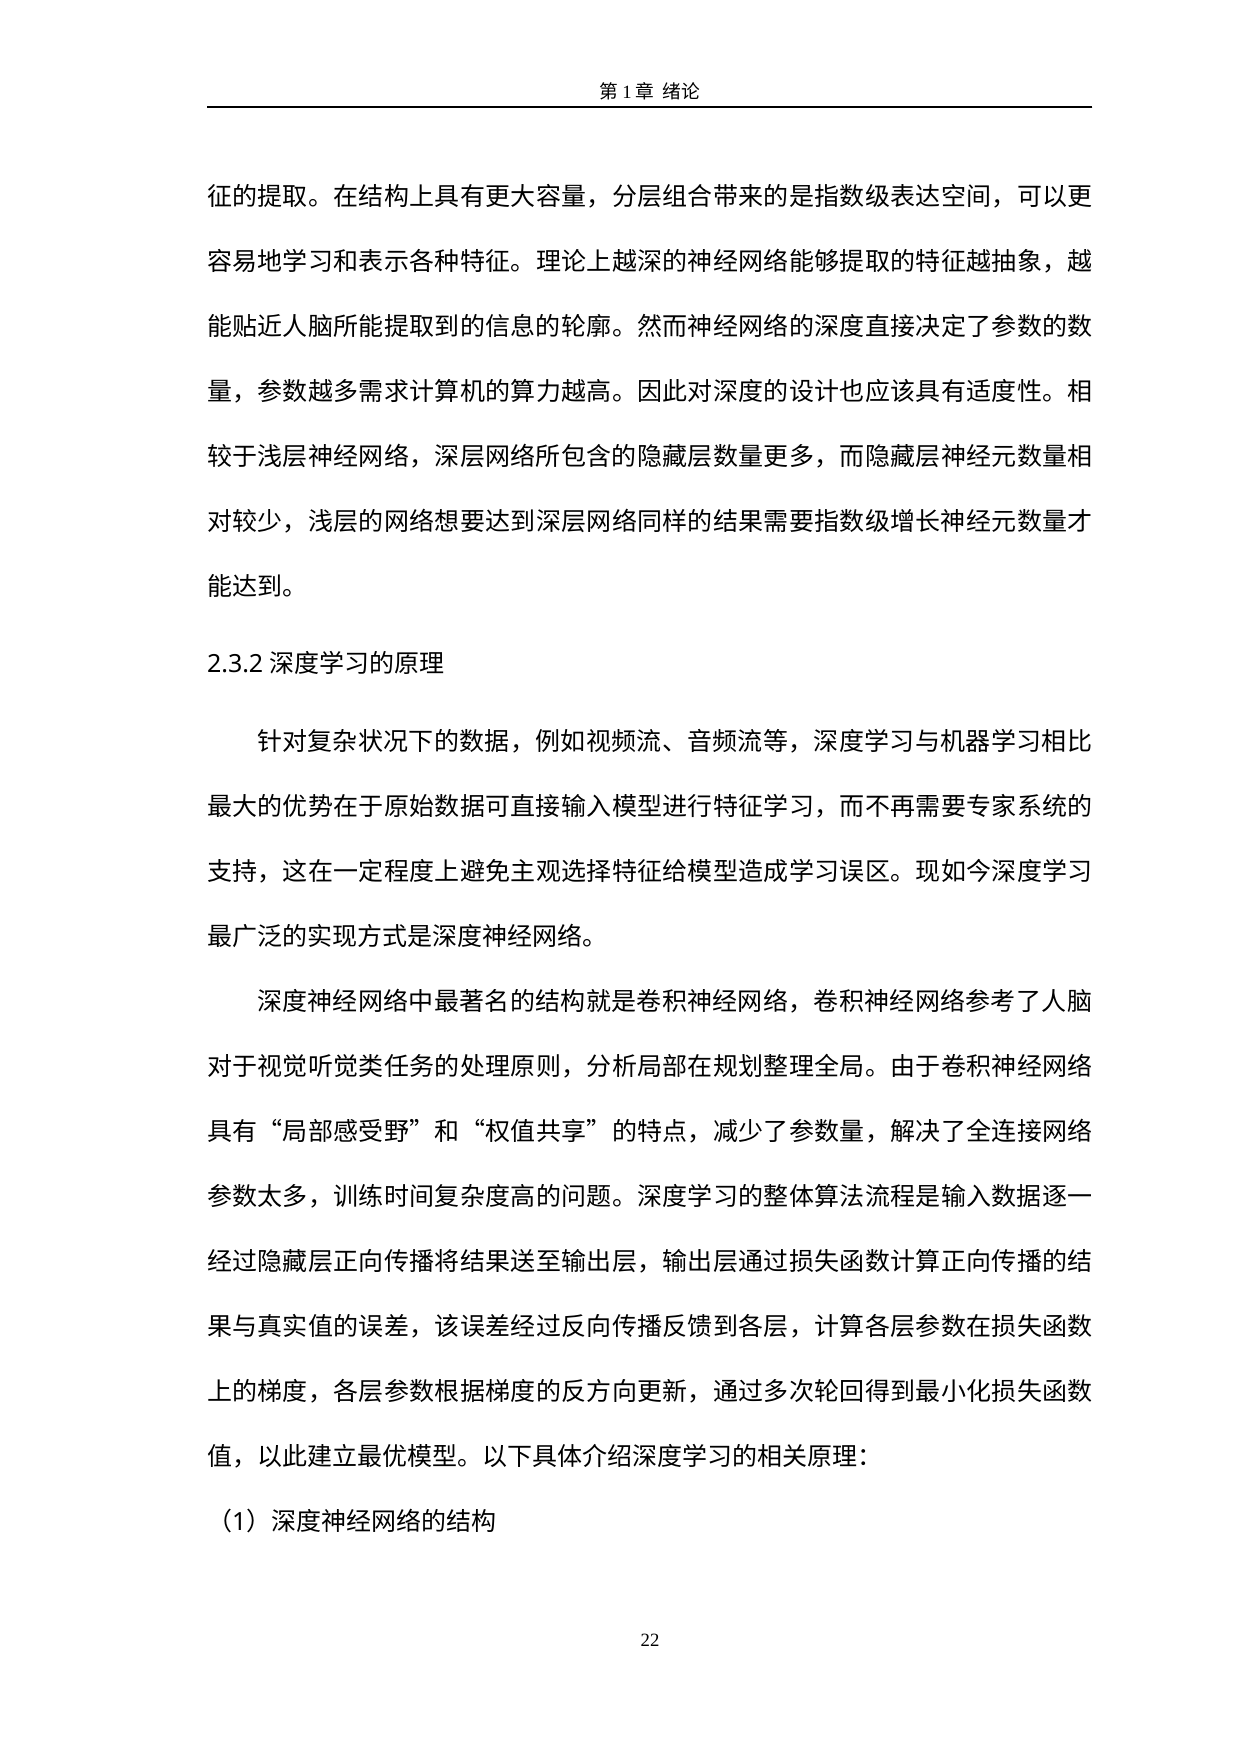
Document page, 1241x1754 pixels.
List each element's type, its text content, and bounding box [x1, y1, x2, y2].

list 深度神经网络的结构 [207, 1487, 1092, 1552]
subtitle 2.3.2 深度学习的原理 [207, 629, 1092, 694]
text 针对复杂状况下的数据，例如视频流、音频流等，深度学习与机器学习相比最大的优势在于原始数据可直接输入模型进行特征学习，而不再需要专家系统的支持，这在一定程度上避免主观选择特征给模型造成学习误区。现如今深度学习最广泛的实现方式是深度神经网络。 [207, 707, 1092, 967]
text 深度神经网络中最著名的结构就是卷积神经网络，卷积神经网络参考了人脑对于视觉听觉类任务的处理原则，分析局部在规划整理全局。由于卷积神经网络具有“局部感受野”和“权值共享”的特点，减少了参数量，解决了全连接网络参数太多，训练时间复杂度高的问题。深度学习的整体算法流程是输入数据逐一经过隐藏层正向传播将结果送至输出层，输出层通过损失函数计算正向传播的结果与真实值的误差，该误差经过反向传播反馈到各层，计算各层参数在损失函数上的梯度，各层参数根据梯度的反方向更新，通过多次轮回得到最小化损失函数值，以此建立最优模型。以下具体介绍深度学习的相关原理： [207, 967, 1092, 1487]
